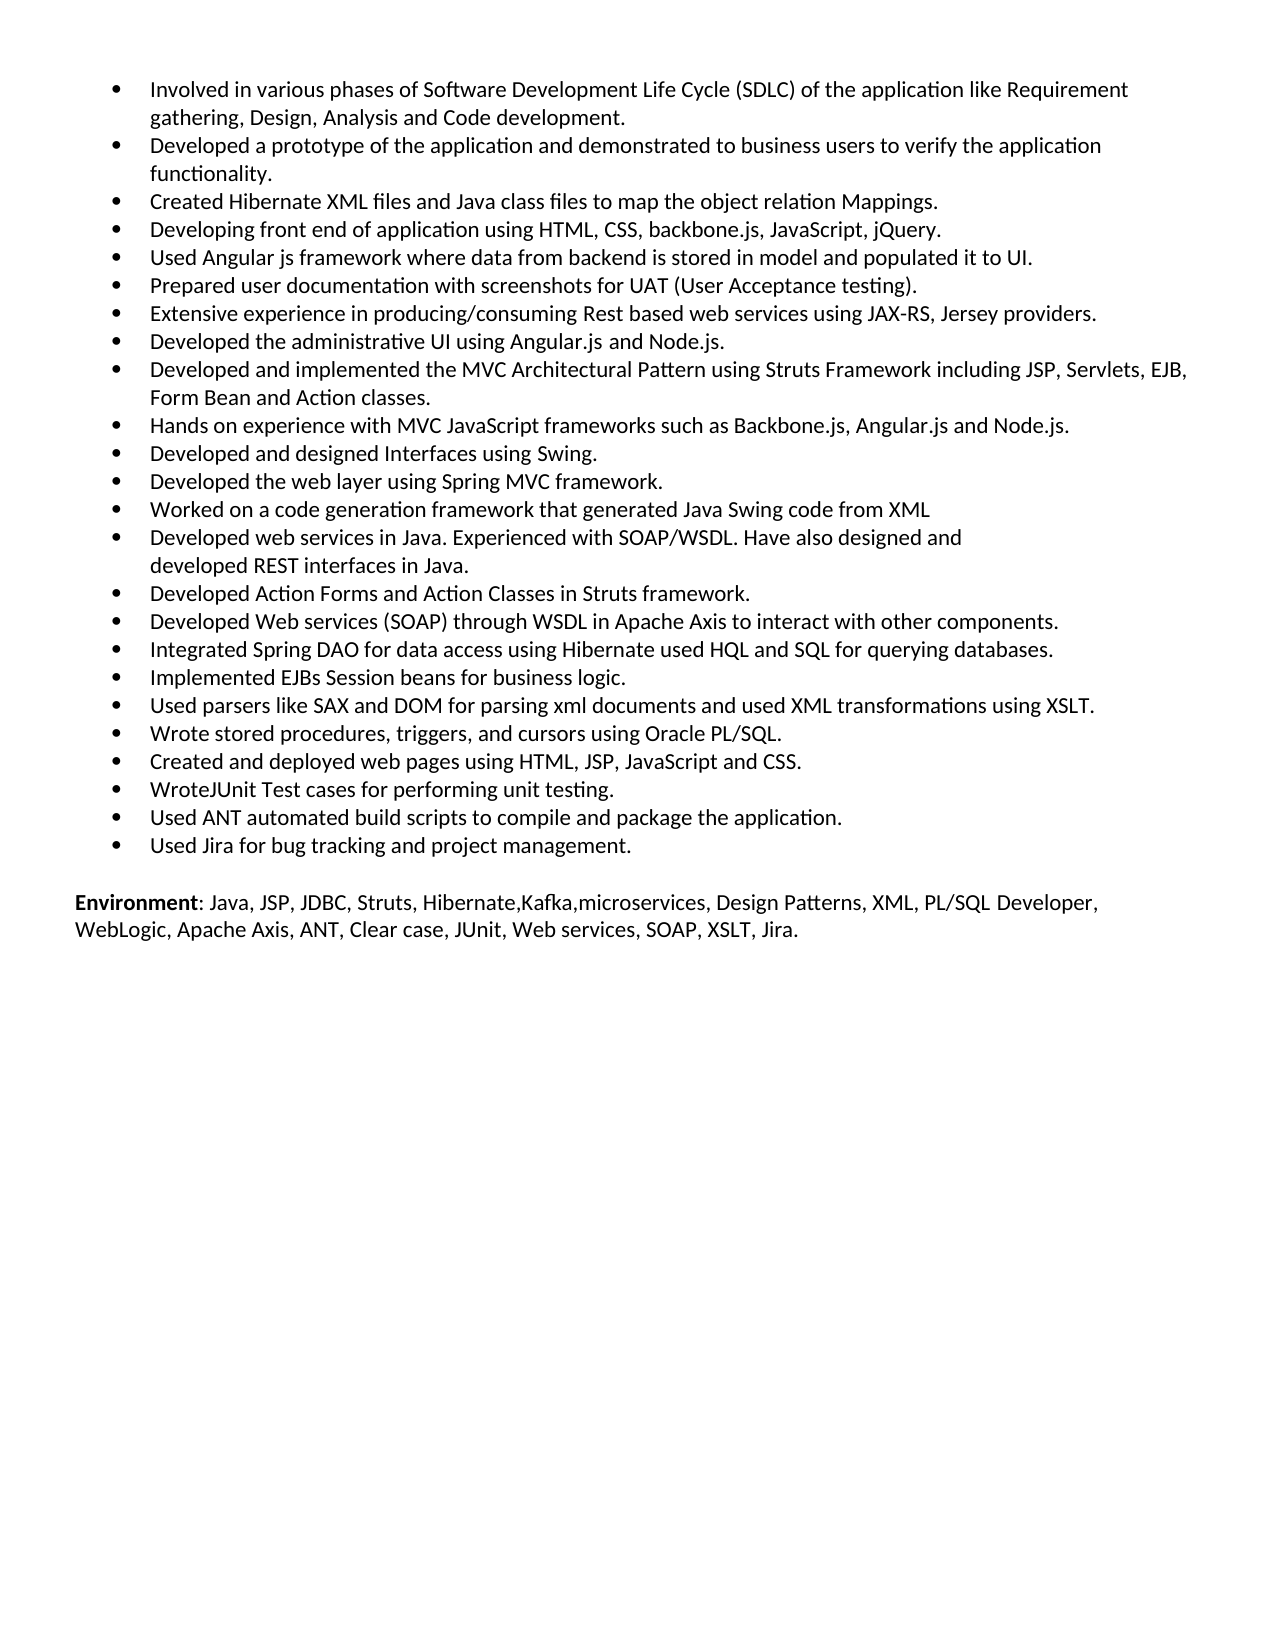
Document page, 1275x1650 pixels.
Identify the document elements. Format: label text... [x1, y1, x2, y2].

list Developed and designed Interfaces using Swing. [112, 439, 1200, 467]
list Created and deployed web pages using HTML, JSP, JavaScript and CSS. [112, 747, 1200, 776]
list Created Hibernate XML files and Java class files to map the object relation Mappings. [112, 187, 1200, 215]
list Used Jira for bug tracking and project management. [112, 832, 1200, 859]
list Worked on a code generation framework that generated Java Swing code from XML [112, 495, 1200, 523]
list Used ANT automated build scripts to compile and package the application. [112, 803, 1200, 832]
list Implemented EJBs Session beans for business logic. [112, 663, 1200, 691]
list Used parsers like SAX and DOM for parsing xml documents and used XML transformations using XSLT. [112, 691, 1200, 719]
list Prepared user documentation with screenshots for UAT (User Acceptance testing). [112, 271, 1200, 299]
list Developing front end of application using HTML, CSS, backbone.js, JavaScript, jQuery. [112, 215, 1200, 243]
list Used Angular js framework where data from backend is stored in model and populated it to UI. [112, 243, 1200, 271]
list Extensive experience in producing/consuming Rest based web services using JAX-RS, Jersey providers. [112, 299, 1200, 327]
list Developed Web services (SOAP) through WSDL in Apache Axis to interact with other components. [112, 607, 1200, 635]
list Integrated Spring DAO for data access using Hibernate used HQL and SQL for querying databases. [112, 635, 1200, 663]
list Involved in various phases of Software Development Life Cycle (SDLC) of the application like Requirement gathering, Design, Analysis and Code development. [112, 75, 1200, 131]
list WroteJUnit Test cases for performing unit testing. [112, 776, 1200, 803]
list Developed and implemented the MVC Architectural Pattern using Struts Framework including JSP, Servlets, EJB, Form Bean and Action classes. [112, 355, 1200, 411]
list Developed a prototype of the application and demonstrated to business users to verify the application functionality. [112, 131, 1200, 187]
list Hands on experience with MVC JavaScript frameworks such as Backbone.js, Angular.js and Node.js. [112, 411, 1200, 439]
text Environment: Java, JSP, JDBC, Struts, Hibernate,Kafka,microservices, Design Patterns, XML, PL/SQL Developer, WebLogic, Apache Axis, ANT, Clear case, JUnit, Web services, SOAP, XSLT, Jira. [800, 888, 1200, 944]
list Wrote stored procedures, triggers, and cursors using Oracle PL/SQL. [112, 719, 1200, 747]
list Developed Action Forms and Action Classes in Struts framework. [112, 579, 1200, 607]
list Developed the administrative UI using Angular.js and Node.js. [112, 327, 1200, 355]
list Developed the web layer using Spring MVC framework. [112, 467, 1200, 495]
list Developed web services in Java. Experienced with SOAP/WSDL. Have also designed and developed REST interfaces in Java. [112, 523, 1200, 579]
